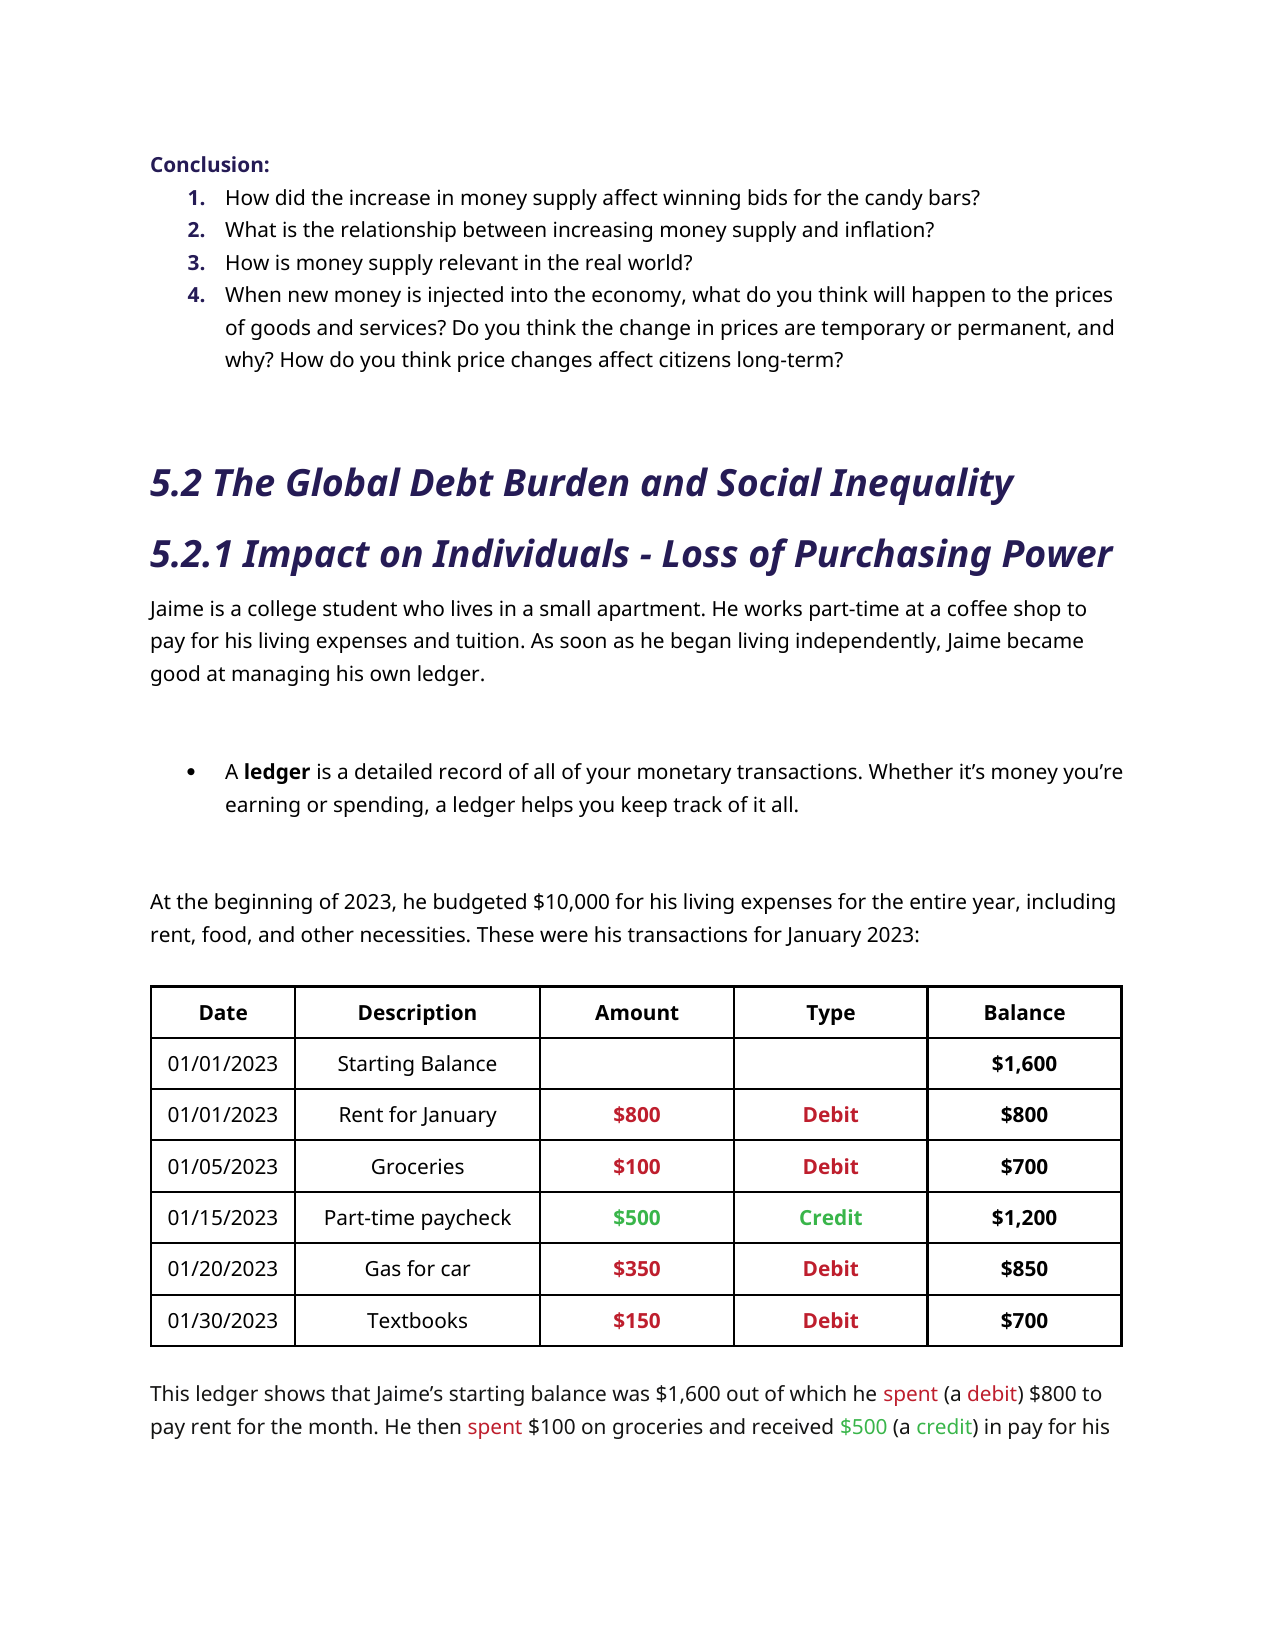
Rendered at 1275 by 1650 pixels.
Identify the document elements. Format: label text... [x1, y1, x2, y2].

table_cell Debit [735, 1296, 926, 1345]
table_cell $150 [541, 1296, 733, 1345]
table_header Description [296, 988, 539, 1037]
subtitle 5.2.1 Impact on Individuals - Loss of Purchasing Power [150, 527, 1125, 578]
table_cell Starting Balance [296, 1039, 539, 1088]
table_cell Debit [735, 1141, 926, 1191]
table_cell 01/05/2023 [152, 1141, 294, 1191]
table_cell [541, 1039, 733, 1088]
table_header Amount [541, 988, 733, 1037]
text Jaime is a college student who lives in a small apartment. He works part-time at a coﬀee shop to pay for his living expenses and tuition. As soon as he began living independently, Jaime became good at managing his own ledger. [150, 594, 1125, 688]
table_header Balance [929, 988, 1120, 1037]
table_cell Gas for car [296, 1244, 539, 1293]
table_cell 01/01/2023 [152, 1090, 294, 1139]
table_cell 01/15/2023 [152, 1193, 294, 1242]
table_cell 01/20/2023 [152, 1244, 294, 1293]
table_cell $700 [929, 1141, 1120, 1191]
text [150, 1379, 1125, 1441]
table_cell $850 [929, 1244, 1120, 1293]
list What is the relationship between increasing money supply and inflation? [187, 215, 1125, 244]
table_cell Textbooks [296, 1296, 539, 1345]
table_cell $350 [541, 1244, 733, 1293]
list When new money is injected into the economy, what do you think will happen to the prices of goods and services? Do you think the change in prices are temporary or permanent, and why? How do you think price changes affect citizens long-term? [187, 280, 1125, 374]
table_header Type [735, 988, 926, 1037]
subtitle 5.2 The Global Debt Burden and Social Inequality [150, 456, 1125, 507]
table_cell Credit [735, 1193, 926, 1242]
table_cell 01/30/2023 [152, 1296, 294, 1345]
table_cell Groceries [296, 1141, 539, 1191]
table_header Date [152, 988, 294, 1037]
table_cell $700 [929, 1296, 1120, 1345]
table_cell $800 [929, 1090, 1120, 1139]
table_cell $1,200 [929, 1193, 1120, 1242]
table_cell Debit [735, 1244, 926, 1293]
table_cell Part-time paycheck [296, 1193, 539, 1242]
table_cell $500 [541, 1193, 733, 1242]
table_cell $1,600 [929, 1039, 1120, 1088]
table_cell Debit [735, 1090, 926, 1139]
text Conclusion: [150, 150, 1125, 178]
list How did the increase in money supply affect winning bids for the candy bars? [187, 183, 1125, 211]
table_cell [735, 1039, 926, 1088]
list How is money supply relevant in the real world? [187, 248, 1125, 276]
table_cell Rent for January [296, 1090, 539, 1139]
list A ledger is a detailed record of all of your monetary transactions. Whether it’s money you’re earning or spending, a ledger helps you keep track of it all. [187, 757, 1125, 818]
table_cell $100 [541, 1141, 733, 1191]
text At the beginning of 2023, he budgeted $10,000 for his living expenses for the entire year, including rent, food, and other necessities. These were his transactions for January 2023: [150, 887, 1125, 948]
table_cell $800 [541, 1090, 733, 1139]
table_cell 01/01/2023 [152, 1039, 294, 1088]
